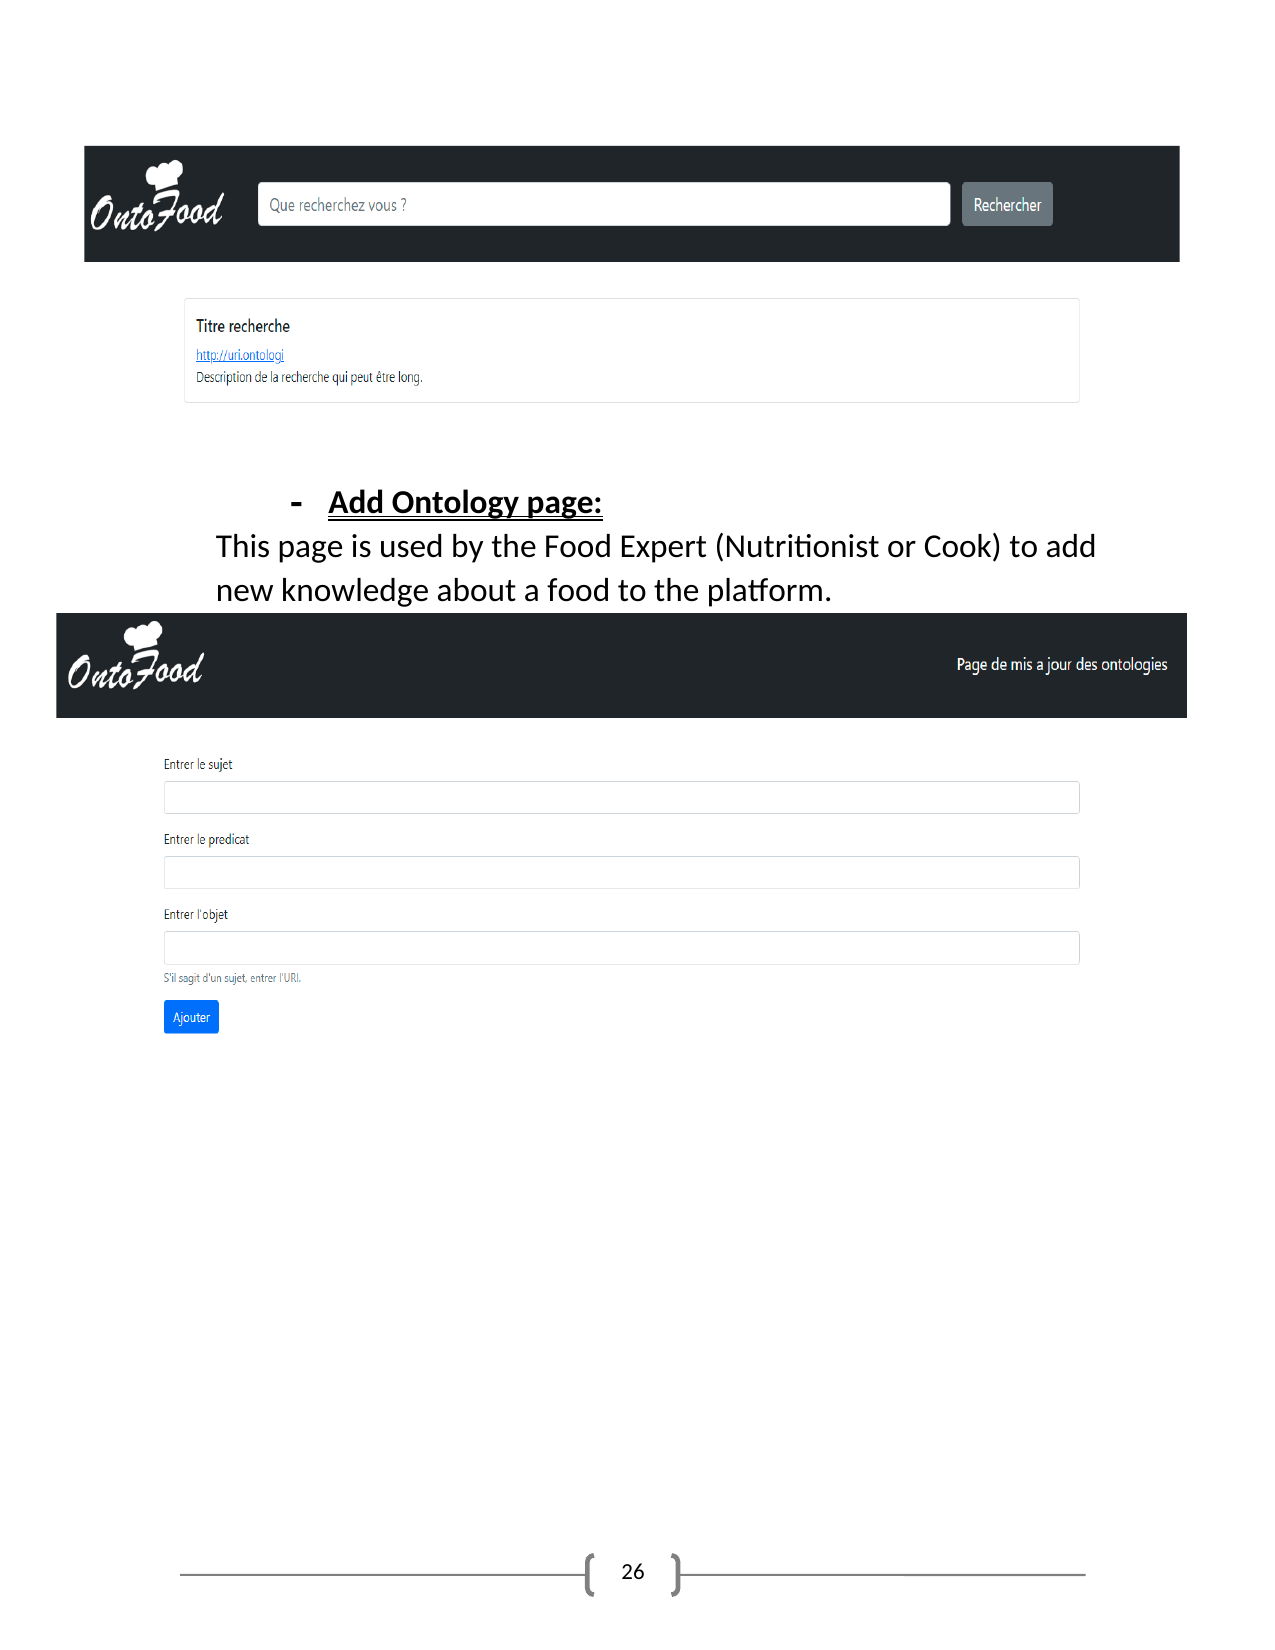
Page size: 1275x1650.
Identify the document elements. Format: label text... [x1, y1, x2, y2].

list This page is used by the Food Expert (Nutritionist or Cook) to add new knowledge about a food to the platform. [216, 525, 1125, 610]
list Add Ontology page: [291, 481, 1125, 522]
picture [84, 140, 1180, 463]
picture [56, 613, 1187, 1261]
